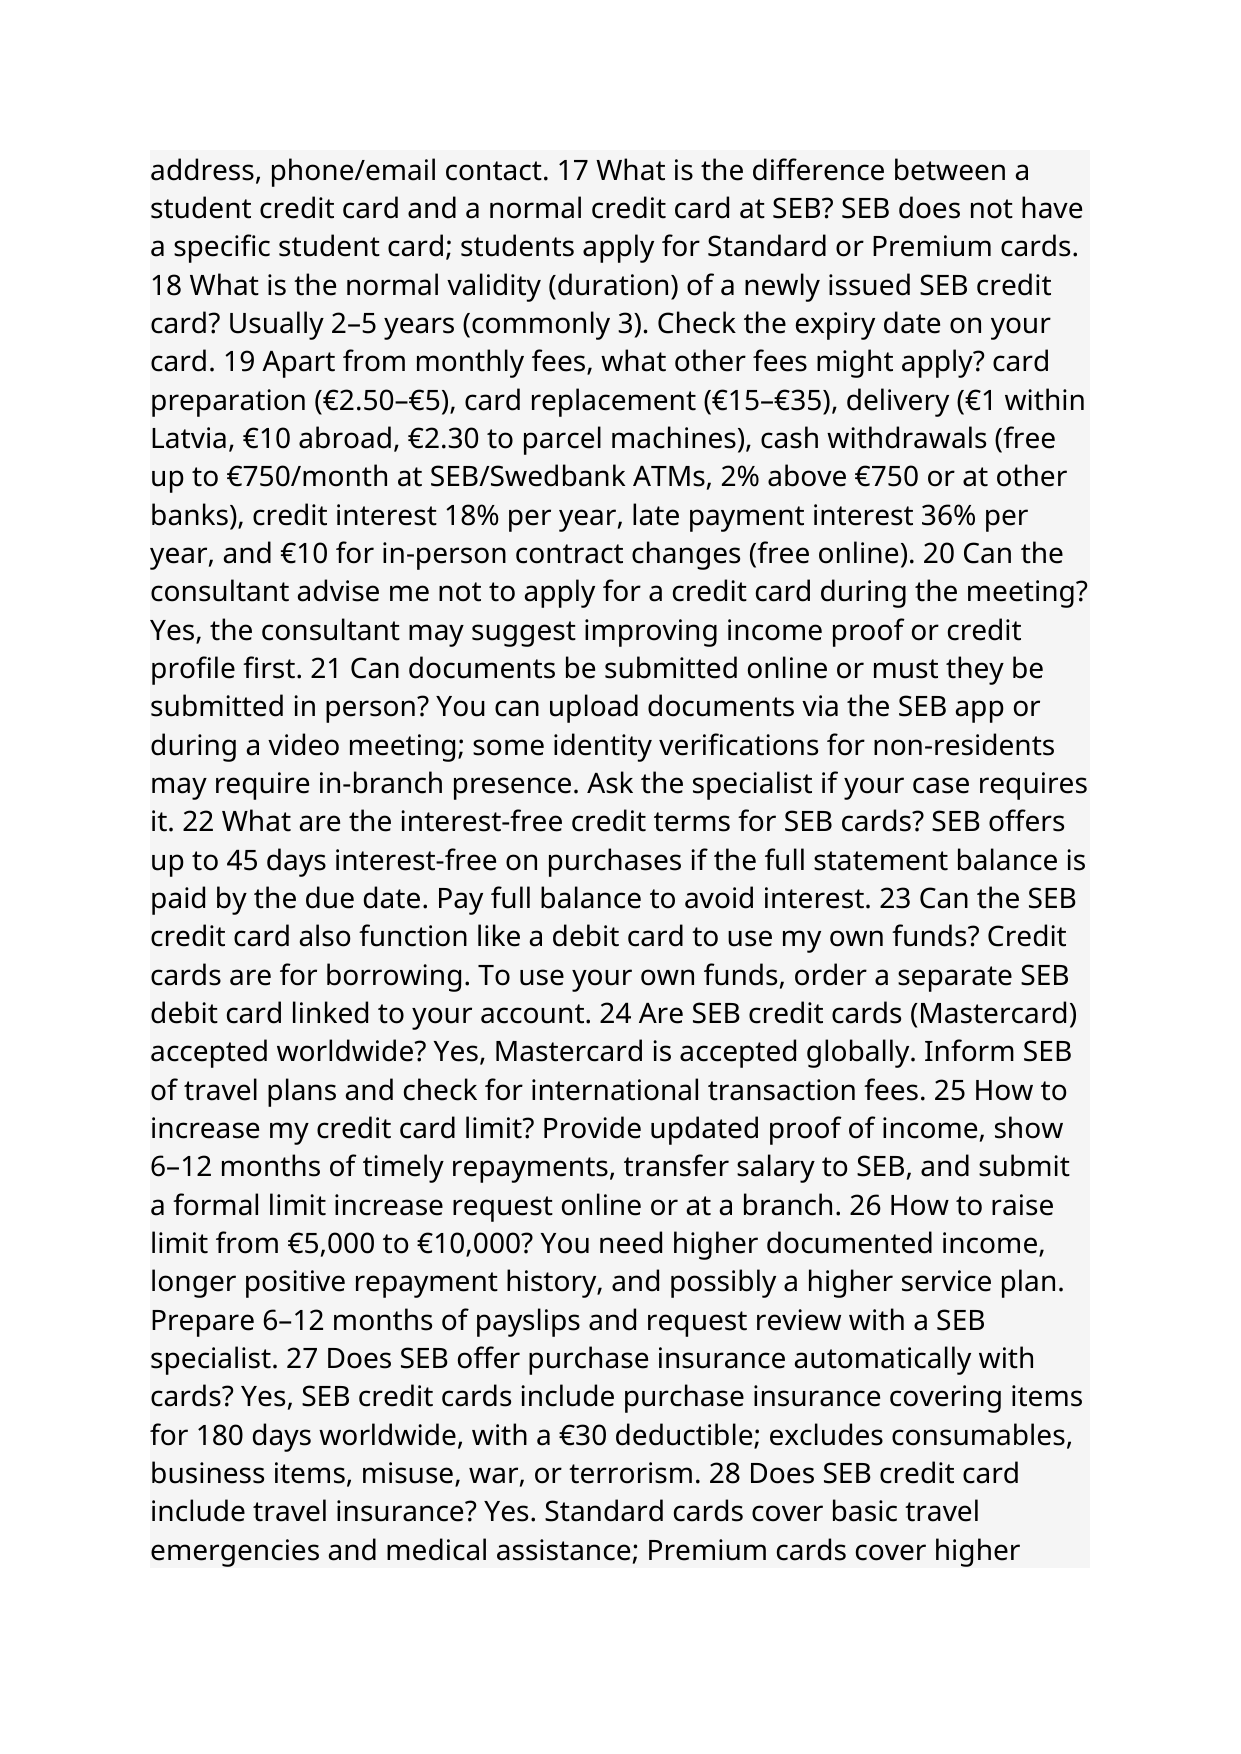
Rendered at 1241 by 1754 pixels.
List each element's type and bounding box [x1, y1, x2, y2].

text [150, 150, 1090, 1568]
